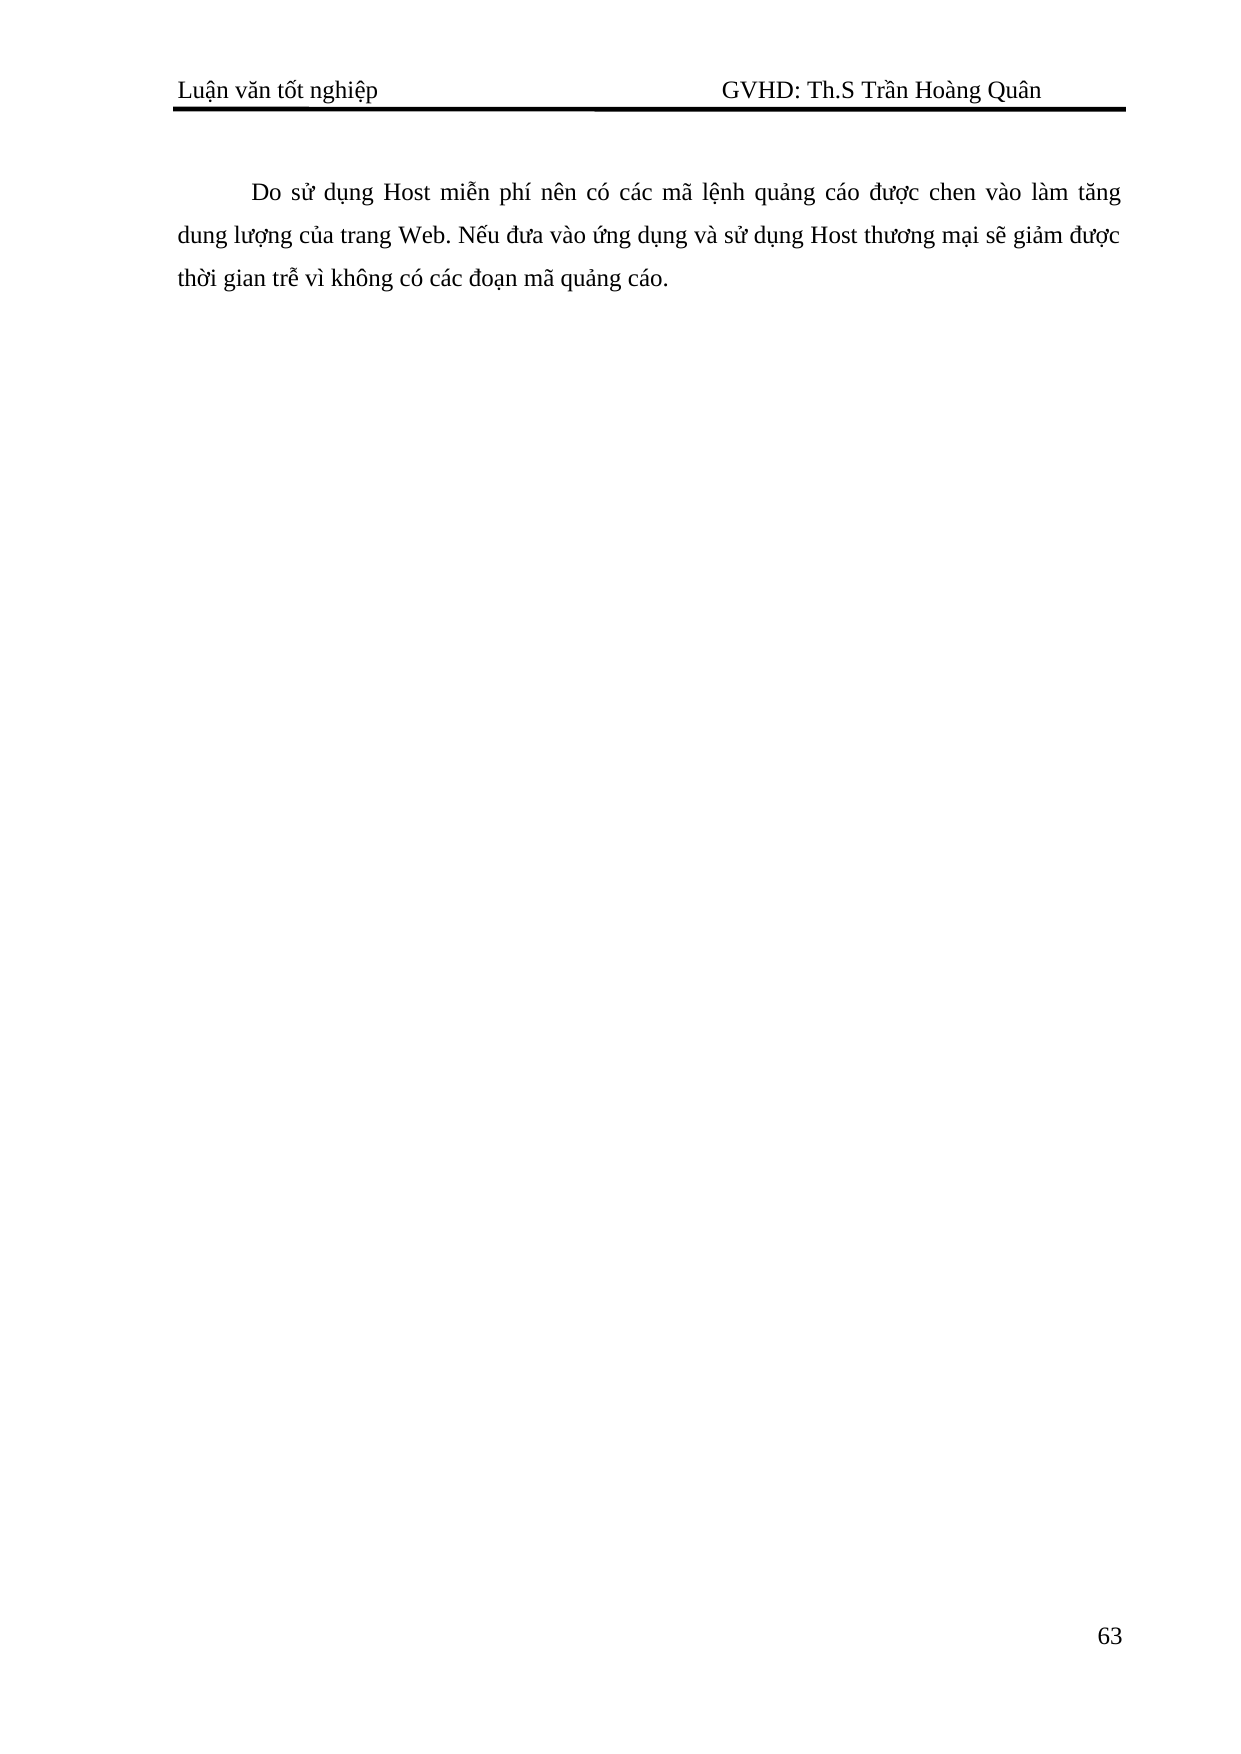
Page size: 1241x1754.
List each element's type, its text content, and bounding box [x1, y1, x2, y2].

text Do sử dụng Host miễn phí nên có các mã lệnh quảng cáo được chen vào làm tăng dung lượng của trang Web. Nếu đưa vào ứng dụng và sử dụng Host thương mại sẽ giảm được thời gian trễ vì không có các đoạn mã quảng cáo. [177, 177, 1122, 292]
